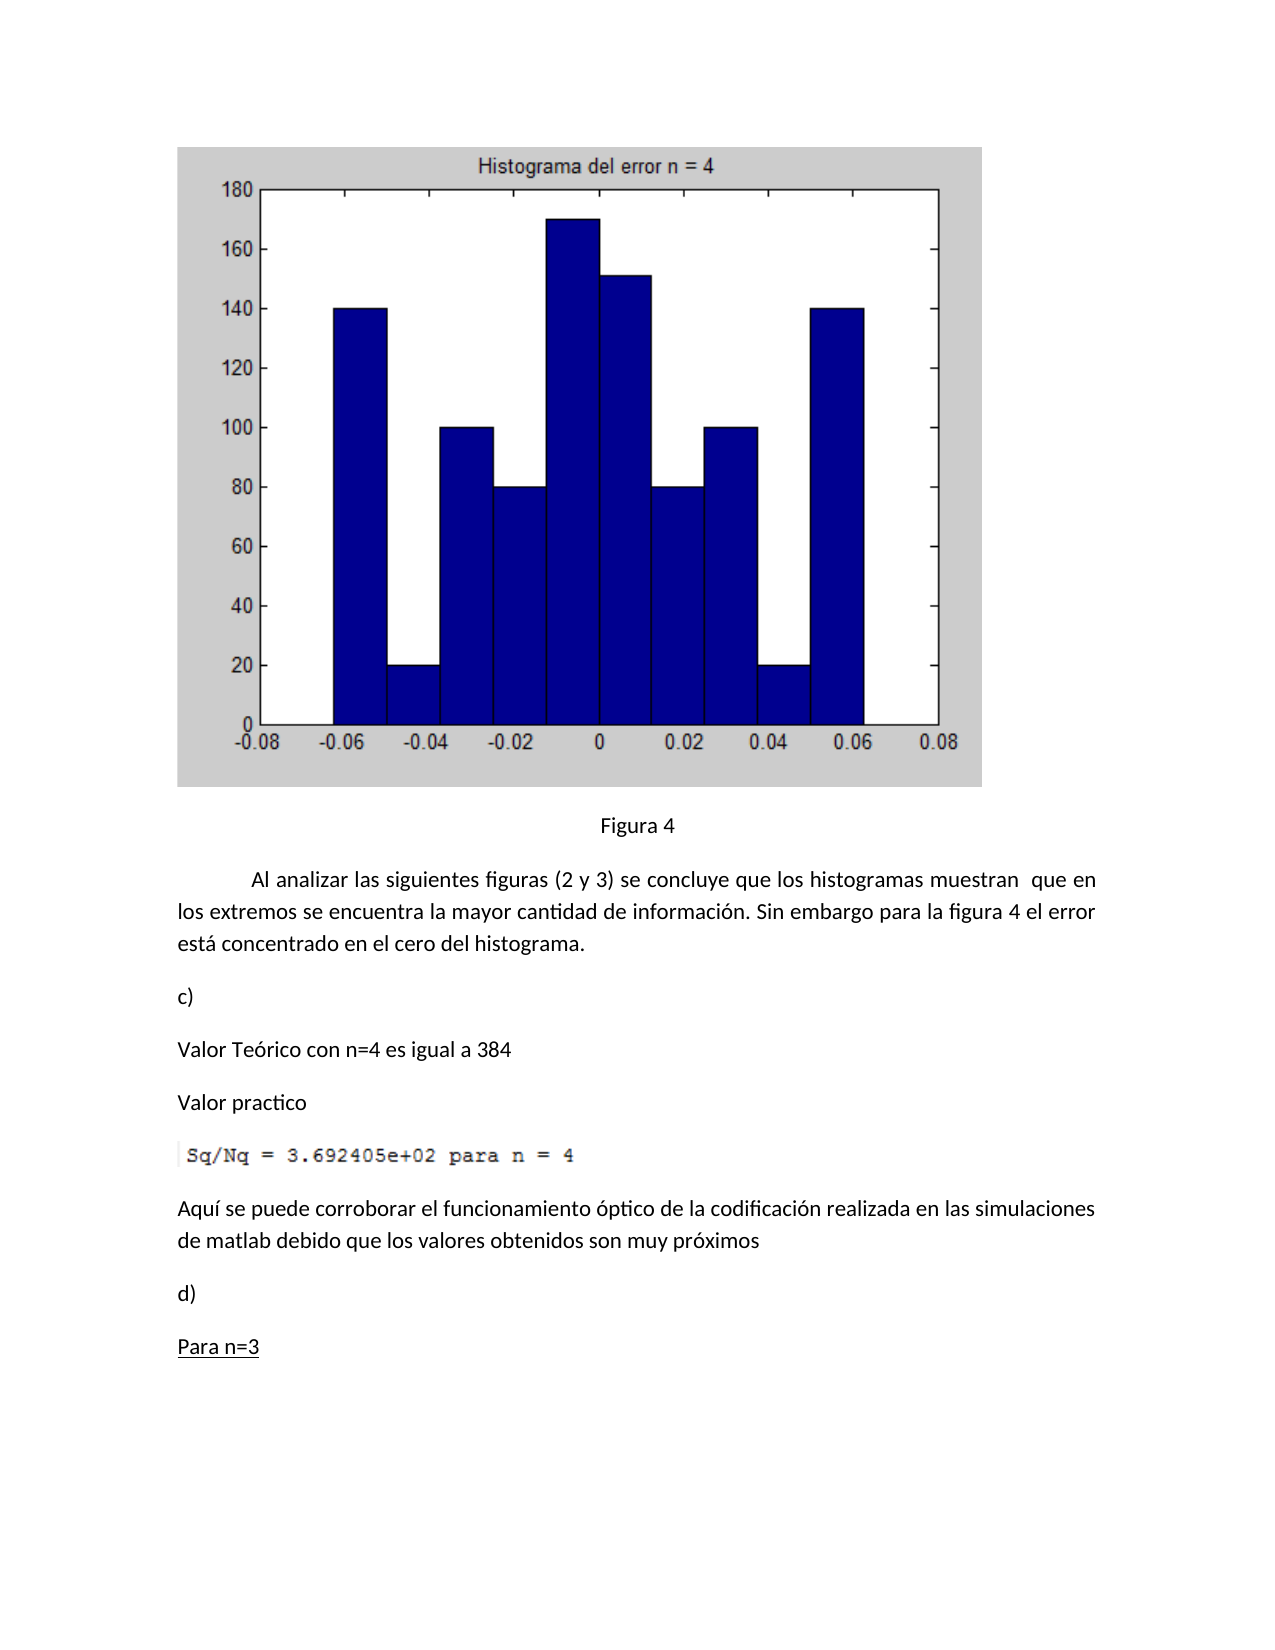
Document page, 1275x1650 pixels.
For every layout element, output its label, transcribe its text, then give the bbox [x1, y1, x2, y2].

picture [177, 147, 982, 787]
text Figura 4 [177, 812, 1098, 840]
text Para n=3 [177, 1332, 1098, 1360]
text Valor practico [177, 1088, 1098, 1116]
text Valor Teórico con n=4 es igual a 384 [177, 1035, 1098, 1063]
text d) [177, 1279, 1098, 1307]
text Aquí se puede corroborar el funcionamiento óptico de la codificación realizada en las simulaciones de matlab debido que los valores obtenidos son muy próximos [177, 1194, 1098, 1254]
text Al analizar las siguientes figuras (2 y 3) se concluye que los histogramas muestran que en los extremos se encuentra la mayor cantidad de información. Sin embargo para la figura 4 el error está concentrado en el cero del histograma. [177, 865, 1098, 957]
text c) [177, 982, 1098, 1010]
picture [177, 1141, 574, 1167]
